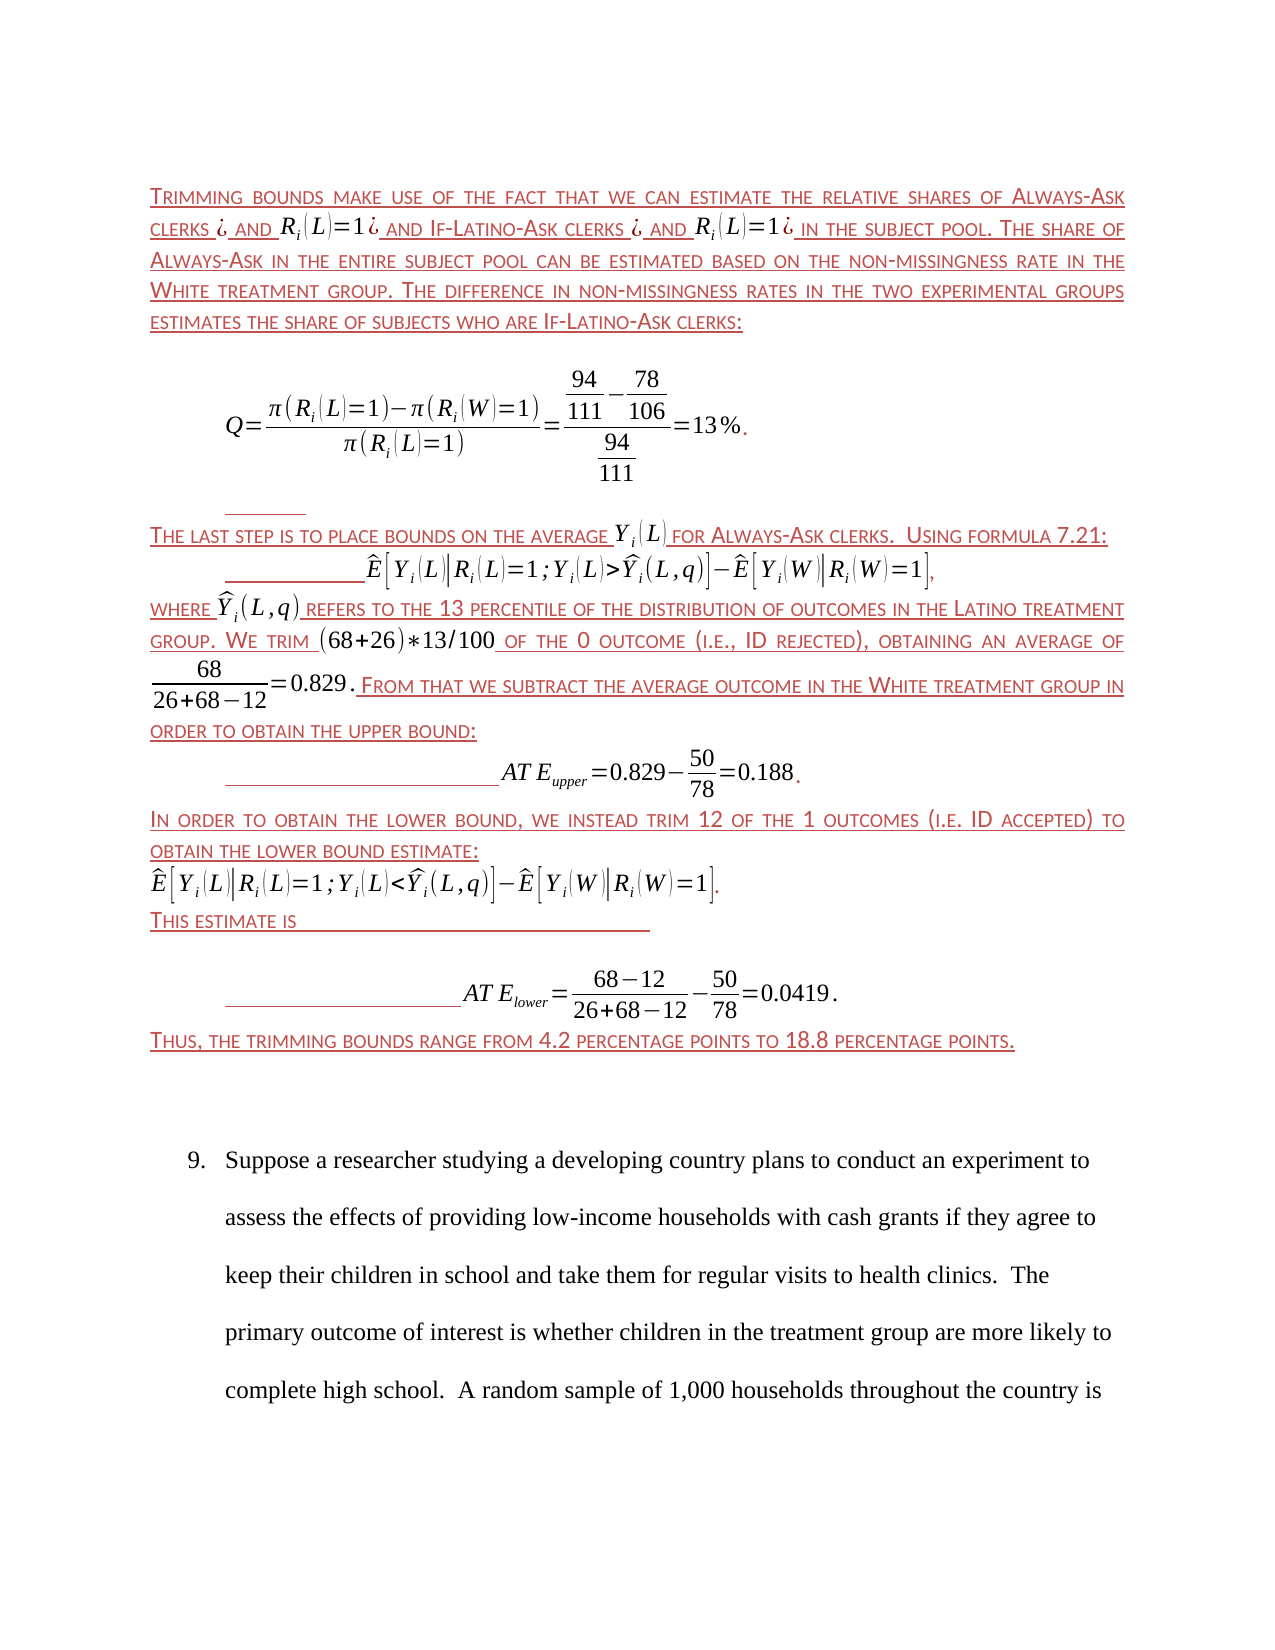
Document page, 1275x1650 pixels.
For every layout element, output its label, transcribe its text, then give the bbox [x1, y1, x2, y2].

text In order to obtain the lower bound, we instead trim 12 of the 1 outcomes (i.e. ID accepted) to obtain the lower bound estimate: [150, 831, 1125, 865]
text , [150, 551, 1125, 591]
text Trimming bounds make use of the fact that we can estimate the relative shares of Always-Ask clerks and and If-Latino-Ask clerks and in the subject pool. The share of Always-Ask in the entire subject pool can be estimated based on the non-missingness rate in the White treatment group. The difference in non-missingness rates in the two experimental groups estimates the share of subjects who are If-Latino-Ask clerks: [150, 208, 1125, 270]
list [187, 1145, 1125, 1403]
text . [150, 745, 1125, 804]
text . [150, 865, 1125, 904]
text . [150, 366, 1125, 487]
text Trimming bounds make use of the fact that we can estimate the relative shares of Always-Ask clerks and and If-Latino-Ask clerks and in the subject pool. The share of Always-Ask in the entire subject pool can be estimated based on the non-missingness rate in the White treatment group. The difference in non-missingness rates in the two experimental groups estimates the share of subjects who are If-Latino-Ask clerks: [150, 271, 1125, 335]
text where refers to the 13 percentile of the distribution of outcomes in the Latino treatment group. We trim of the 0 outcome (i.e., ID rejected), obtaining an average of From that we subtract the average outcome in the White treatment group in order to obtain the upper bound: [150, 591, 1125, 745]
text The last step is to place bounds on the average for Always-Ask clerks. Using formula 7.21: [150, 518, 1125, 551]
text Thus, the trimming bounds range from 4.2 percentage points to 18.8 percentage points. [150, 1024, 1125, 1055]
text This estimate is [150, 904, 1125, 935]
text In order to obtain the lower bound, we instead trim 12 of the 1 outcomes (i.e. ID accepted) to obtain the lower bound estimate: [150, 804, 1125, 830]
